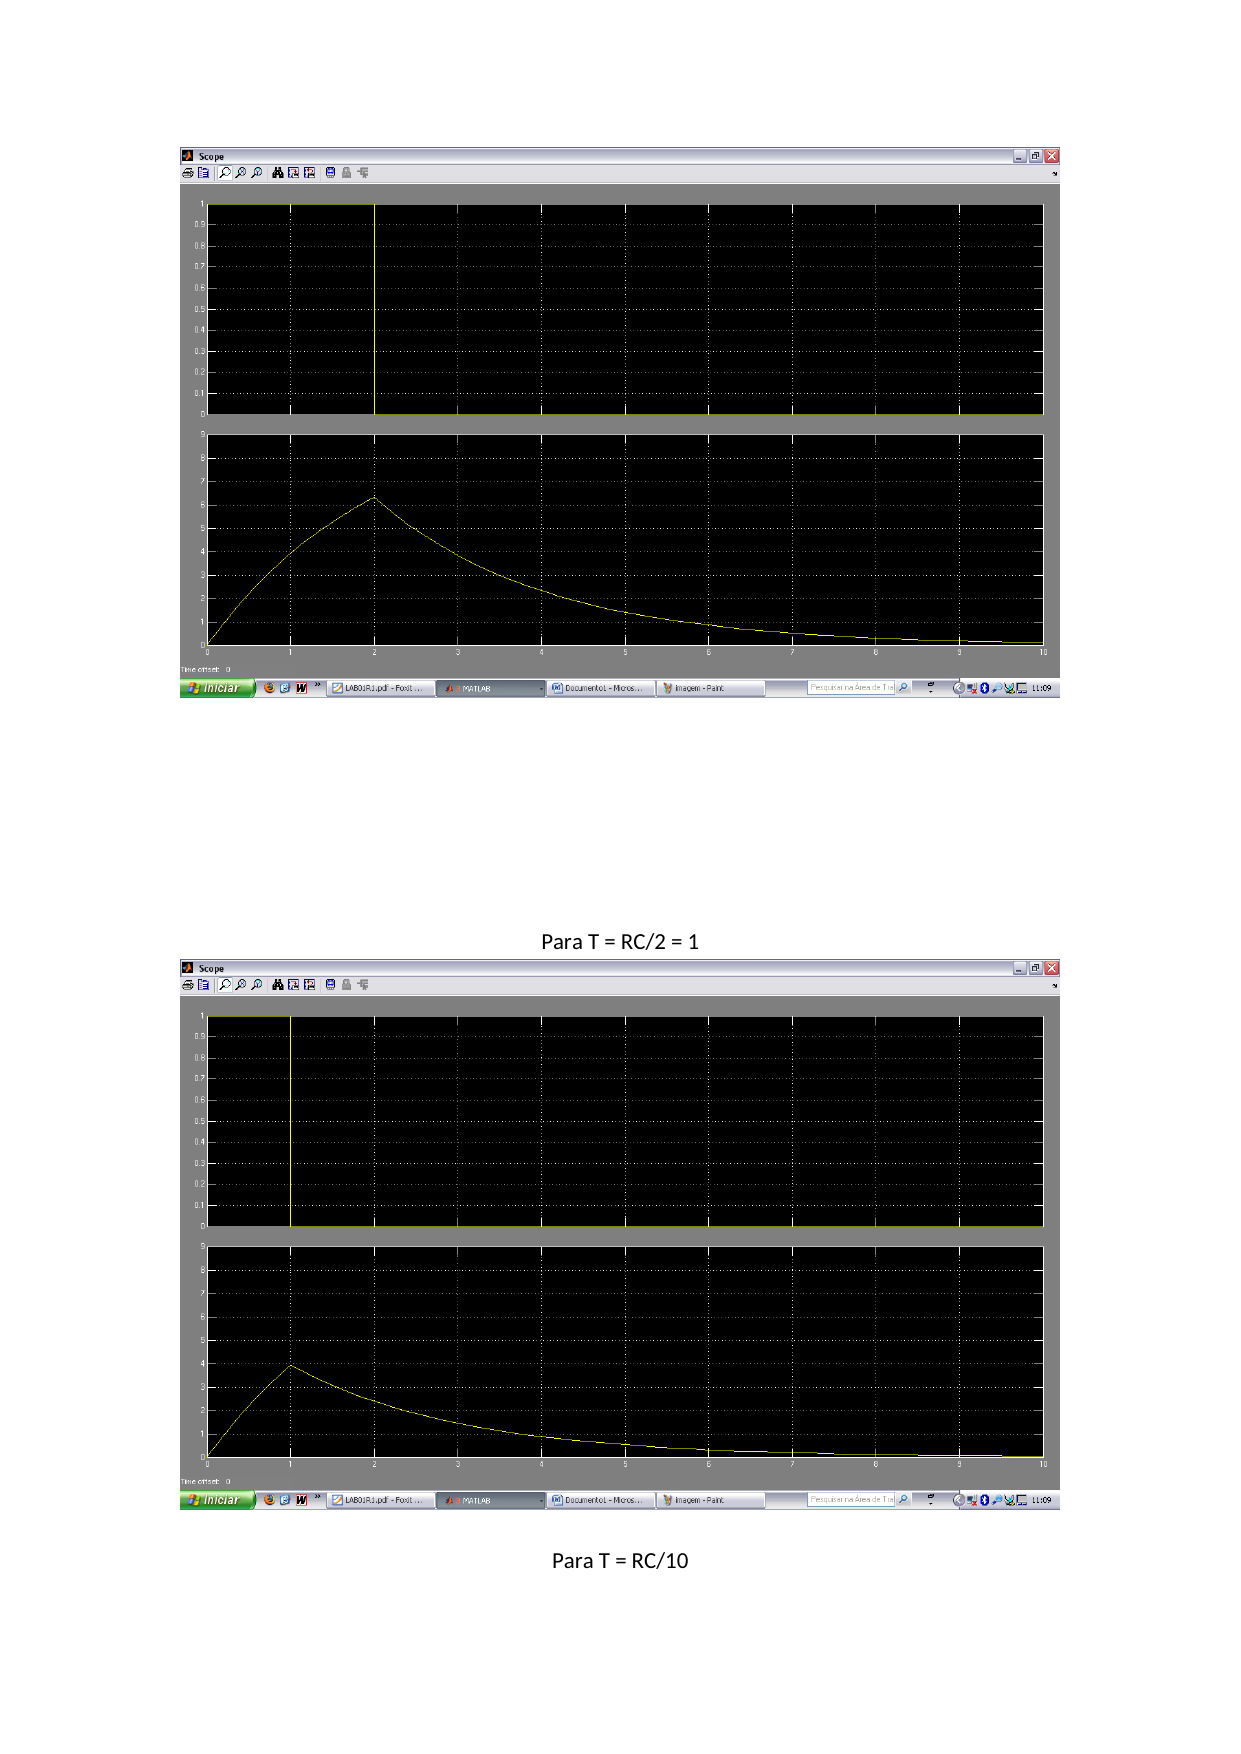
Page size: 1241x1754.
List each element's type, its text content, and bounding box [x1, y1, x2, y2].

picture [180, 959, 1060, 1510]
text Para T = RC/2 = 1 [177, 927, 1063, 955]
picture [180, 147, 1060, 698]
text Para T = RC/10 [177, 1546, 1063, 1574]
